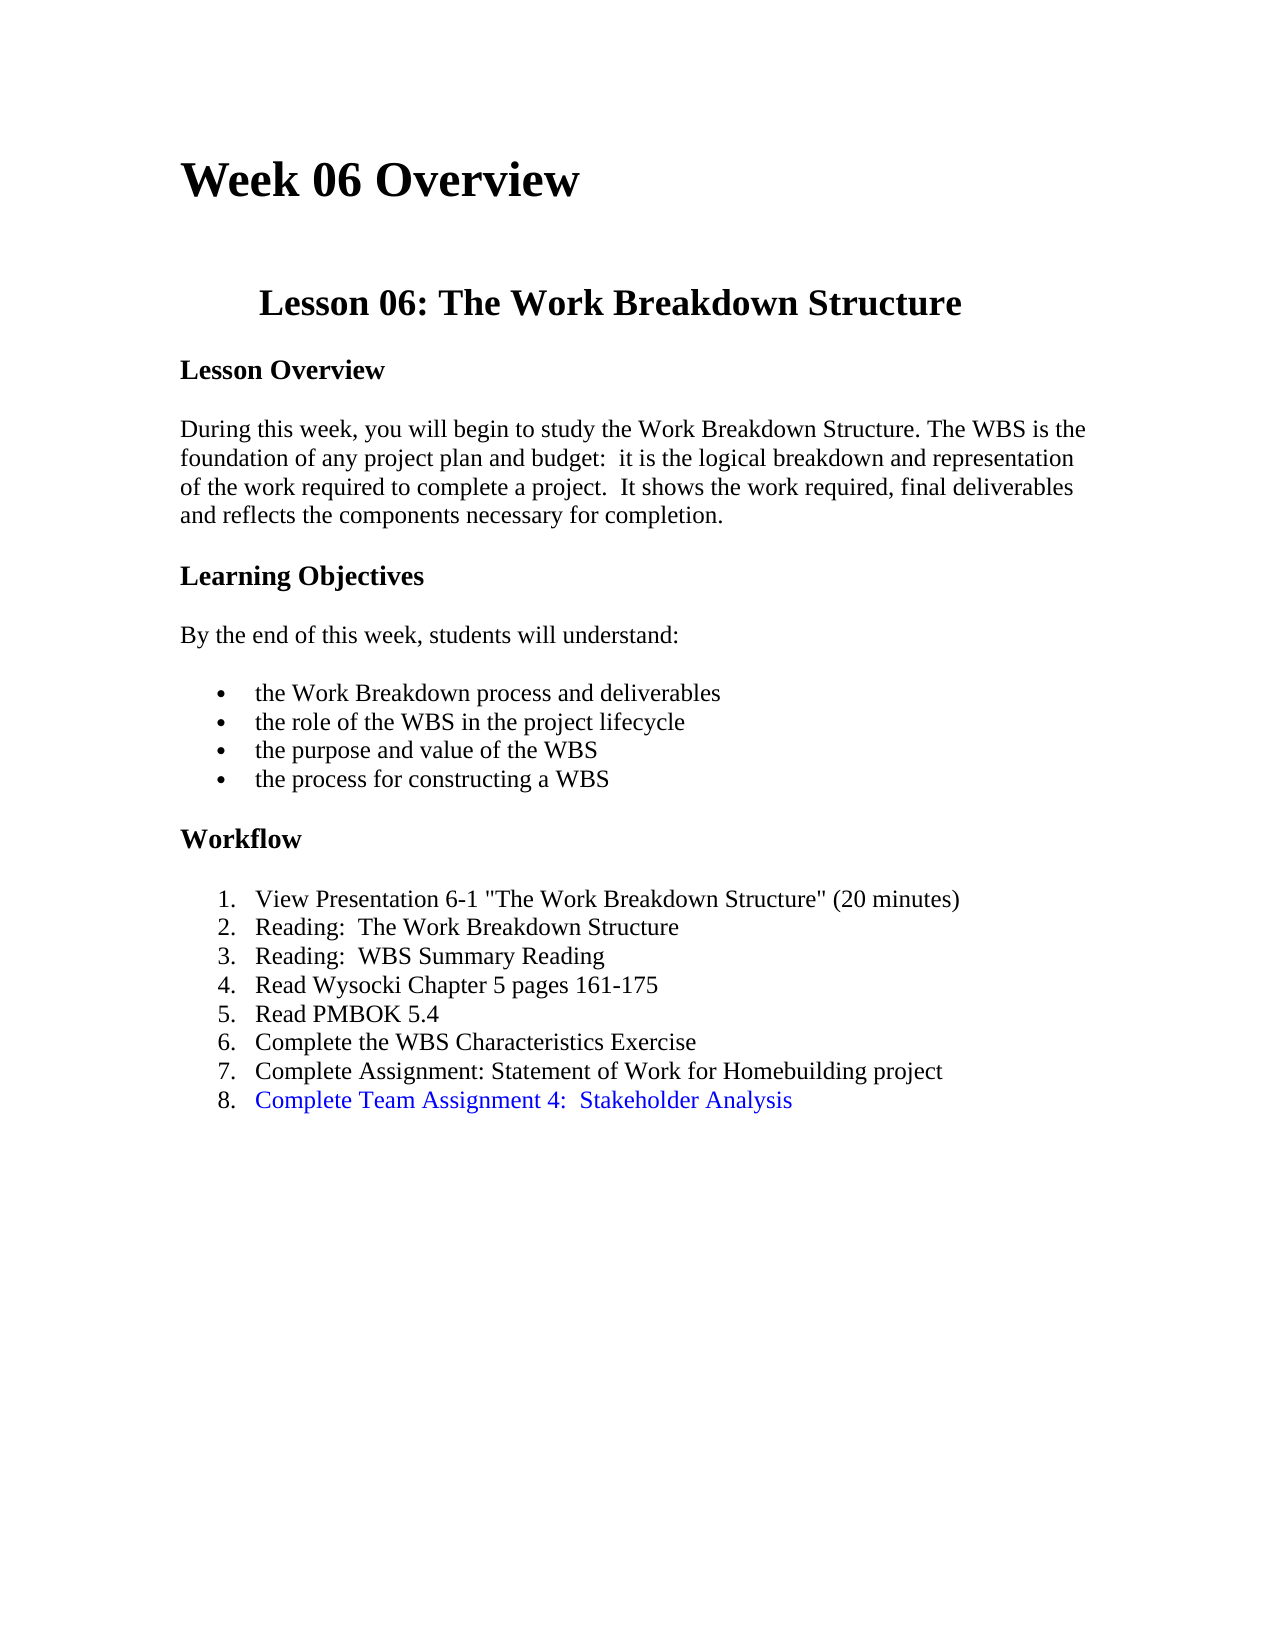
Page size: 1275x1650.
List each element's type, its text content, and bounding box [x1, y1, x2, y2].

list Read Wysocki Chapter 5 pages 161-175 [217, 970, 1095, 999]
text During this week, you will begin to study the Work Breakdown Structure. The WBS is the foundation of any project plan and budget: it is the logical breakdown and representation of the work required to complete a project. It shows the work required, final deliverables and reflects the components necessary for completion. [180, 414, 1095, 529]
subtitle Workflow [180, 822, 1095, 854]
subtitle Learning Objectives [180, 558, 1095, 591]
list View Presentation 6-1 "The Work Breakdown Structure" (20 minutes) [217, 884, 1095, 912]
subtitle Lesson 06: The Work Breakdown Structure [180, 237, 1095, 324]
list Read PMBOK 5.4 [217, 999, 1095, 1027]
subtitle Week 06 Overview [180, 150, 1095, 207]
list Complete Assignment: Statement of Work for Homebuilding project [217, 1056, 1095, 1085]
list Reading: The Work Breakdown Structure [217, 912, 1095, 941]
list the role of the WBS in the project lifecycle [217, 707, 1095, 736]
list Complete Team Assignment 4: Stakeholder Analysis [217, 1085, 1095, 1114]
subtitle Lesson Overview [180, 353, 1095, 385]
list the purpose and value of the WBS [217, 736, 1095, 764]
list the process for constructing a WBS [217, 764, 1095, 793]
list the Work Breakdown process and deliverables [217, 678, 1095, 707]
text By the end of this week, students will understand: [180, 620, 1095, 649]
list Complete the WBS Characteristics Exercise [217, 1027, 1095, 1056]
list Reading: WBS Summary Reading [217, 941, 1095, 970]
